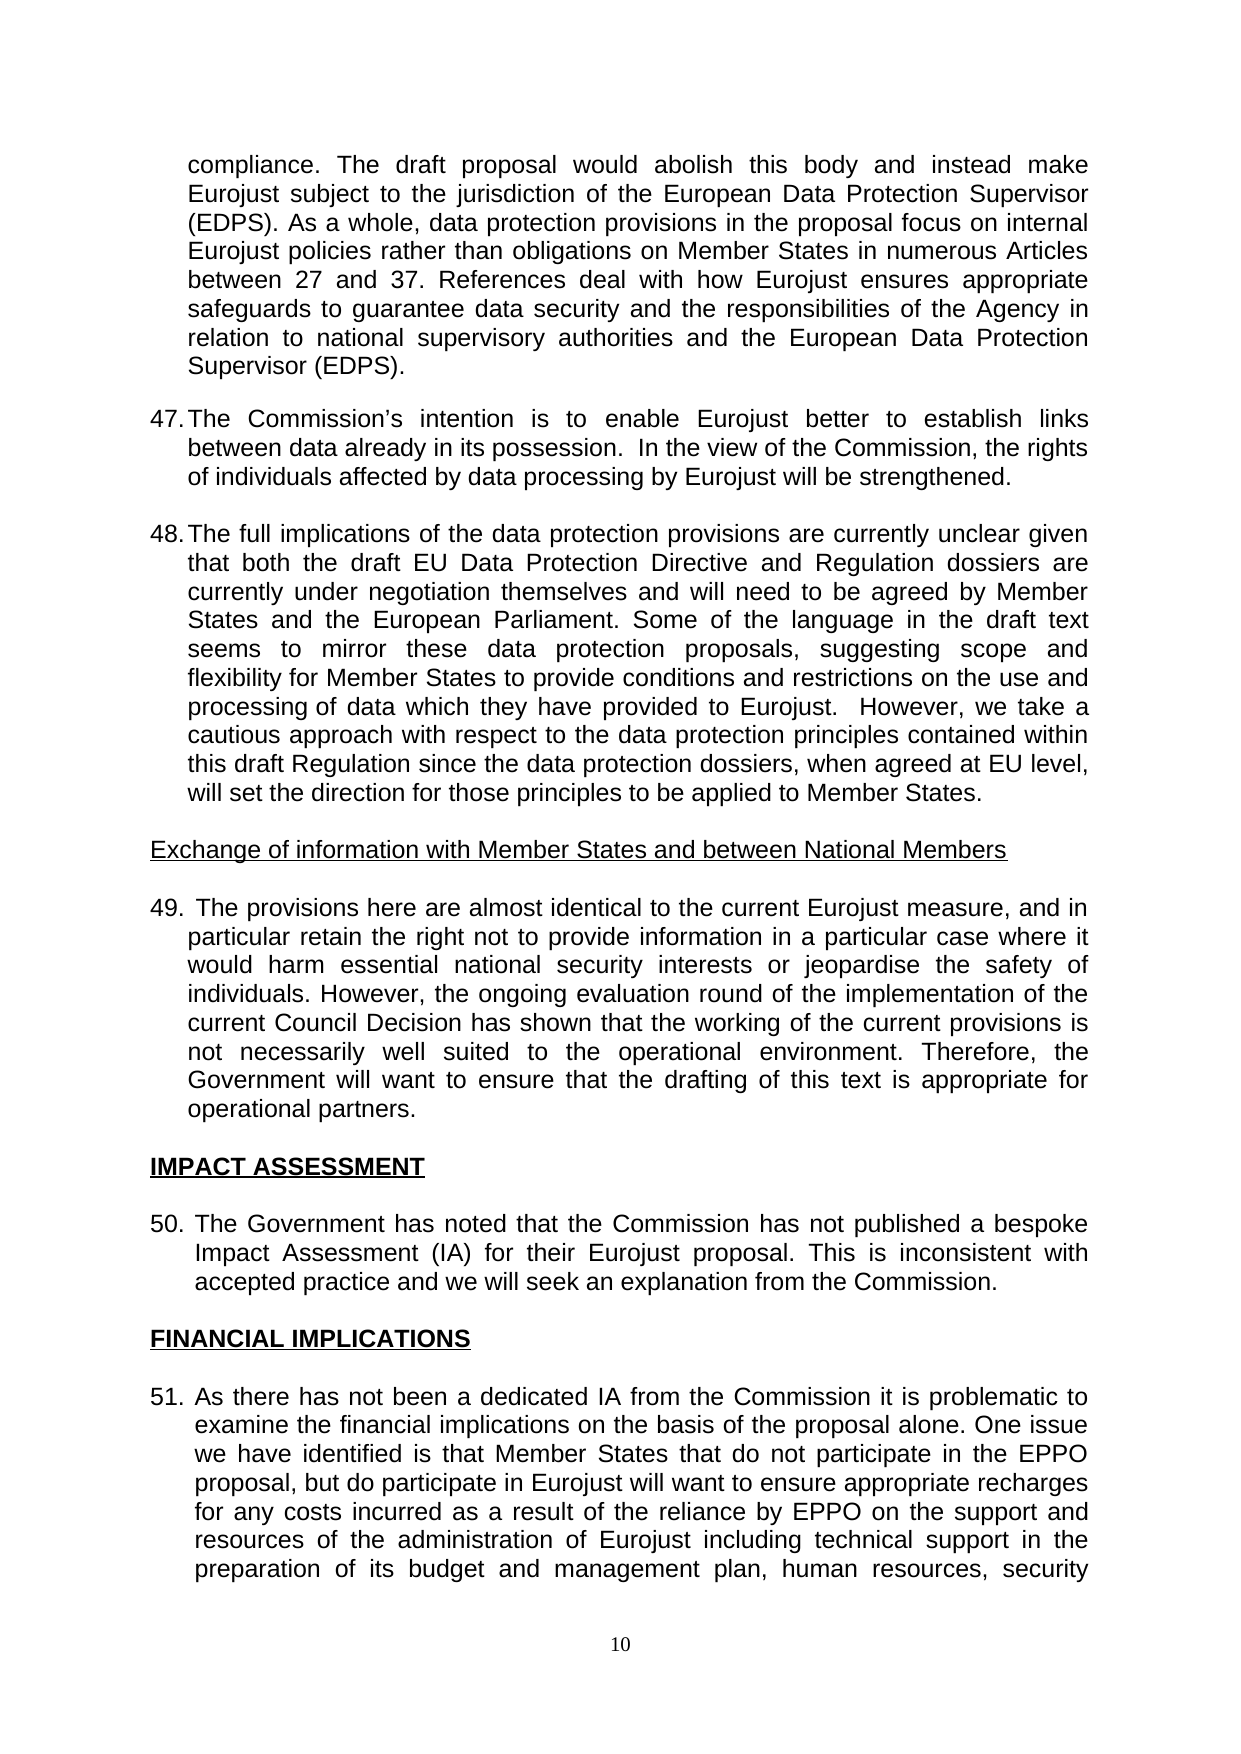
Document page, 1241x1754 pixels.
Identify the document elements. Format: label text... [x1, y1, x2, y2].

text Exchange of information with Member States and between National Members [150, 835, 1090, 864]
list The full implications of the data protection provisions are currently unclear given that both the draft EU Data Protection Directive and Regulation dossiers are currently under negotiation themselves and will need to be agreed by Member States and the European Parliament. Some of the language in the draft text seems to mirror these data protection proposals, suggesting scope and flexibility for Member States to provide conditions and restrictions on the use and processing of data which they have provided to Eurojust. However, we take a cautious approach with respect to the data protection principles contained within this draft Regulation since the data protection dossiers, when agreed at EU level, will set the direction for those principles to be applied to Member States. [150, 519, 1090, 807]
list The Government has noted that the Commission has not published a bespoke Impact Assessment (IA) for their Eurojust proposal. This is inconsistent with accepted practice and we will seek an explanation from the Commission. [150, 1209, 1090, 1295]
list The provisions here are almost identical to the current Eurojust measure, and in particular retain the right not to provide information in a particular case where it would harm essential national security interests or jeopardise the safety of individuals. However, the ongoing evaluation round of the implementation of the current Council Decision has shown that the working of the current provisions is not necessarily well suited to the operational environment. Therefore, the Government will want to ensure that the drafting of this text is appropriate for operational partners. [150, 893, 1090, 1123]
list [150, 150, 1090, 380]
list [150, 1382, 1090, 1583]
text IMPACT ASSESSMENT [150, 1152, 1090, 1180]
list The Commission’s intention is to enable Eurojust better to establish links between data already in its possession. In the view of the Commission, the rights of individuals affected by data processing by Eurojust will be strengthened. [150, 404, 1090, 490]
list FINANCIAL IMPLICATIONS [150, 1324, 1090, 1353]
